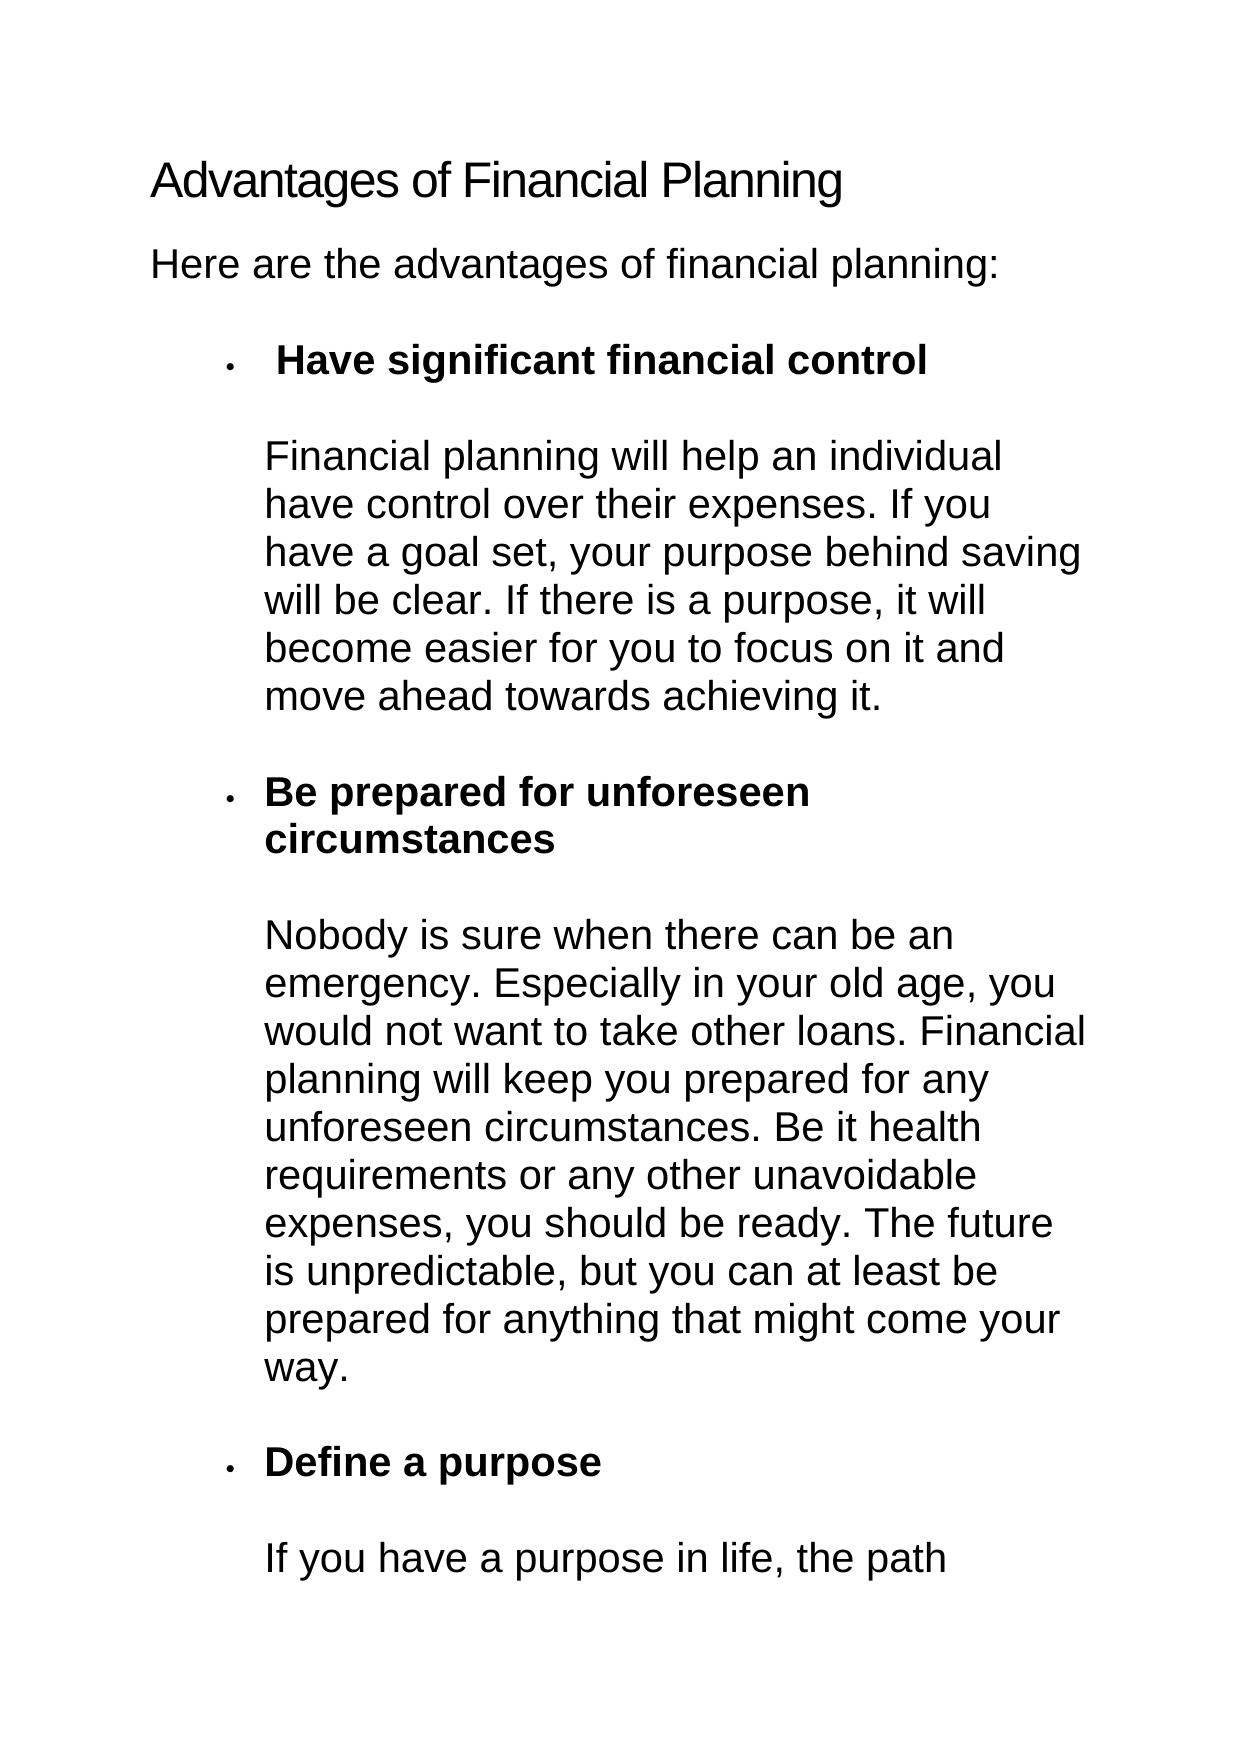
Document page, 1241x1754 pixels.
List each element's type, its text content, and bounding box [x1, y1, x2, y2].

list Have significant financial control Financial planning will help an individual have control over their expenses. If you have a goal set, your purpose behind saving will be clear. If there is a purpose, it will become easier for you to focus on it and move ahead towards achieving it. [227, 336, 1090, 719]
text Here are the advantages of financial planning: [150, 240, 1090, 288]
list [227, 1438, 1090, 1582]
list Be prepared for unforeseen circumstances Nobody is sure when there can be an emergency. Especially in your old age, you would not want to take other loans. Financial planning will keep you prepared for any unforeseen circumstances. Be it health requirements or any other unavoidable expenses, you should be ready. The future is unpredictable, but you can at least be prepared for anything that might come your way. [227, 767, 1090, 1390]
subtitle Advantages of Financial Planning [150, 150, 1090, 207]
